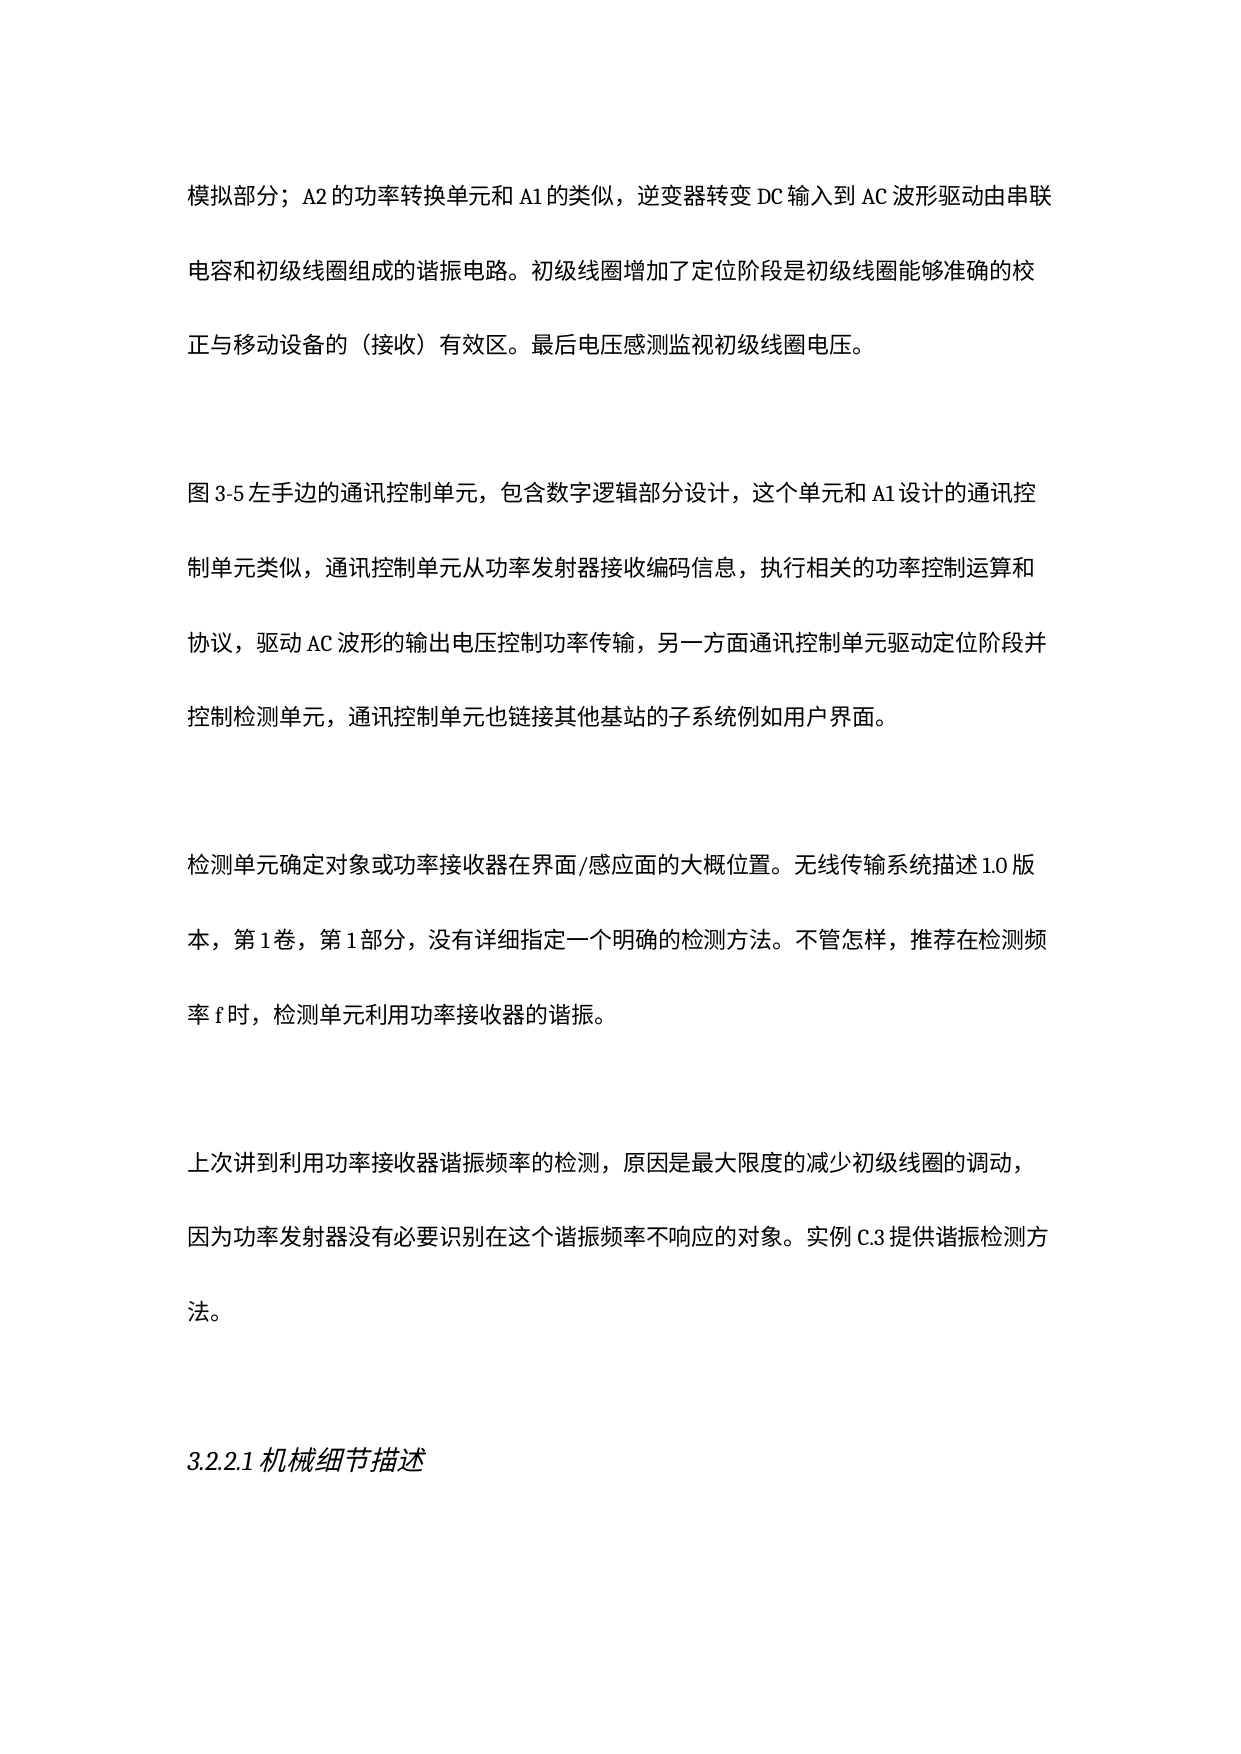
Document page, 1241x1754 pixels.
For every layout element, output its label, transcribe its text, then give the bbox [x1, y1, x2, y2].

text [187, 162, 1053, 376]
text 上次讲到利用功率接收器谐振频率的检测，原因是最大限度的减少初级线圈的调动，因为功率发射器没有必要识别在这个谐振频率不响应的对象。实例 C.3提供谐振检测方法。 [187, 1128, 1053, 1343]
text 检测单元确定对象或功率接收器在界面/感应面的大概位置。无线传输系统描述1.0版本，第1卷，第1部分，没有详细指定一个明确的检测方法。不管怎样，推荐在检测频率f 时，检测单元利用功率接收器的谐振。 [187, 831, 1053, 1046]
text 图3-5左手边的通讯控制单元，包含数字逻辑部分设计，这个单元和A1设计的通讯控制单元类似，通讯控制单元从功率发射器接收编码信息，执行相关的功率控制运算和协议，驱动AC波形的输出电压控制功率传输，另一方面通讯控制单元驱动定位阶段并控制检测单元，通讯控制单元也链接其他基站的子系统例如用户界面。 [187, 459, 1053, 748]
subtitle 3.2.2.1机械细节描述 [187, 1426, 1053, 1491]
